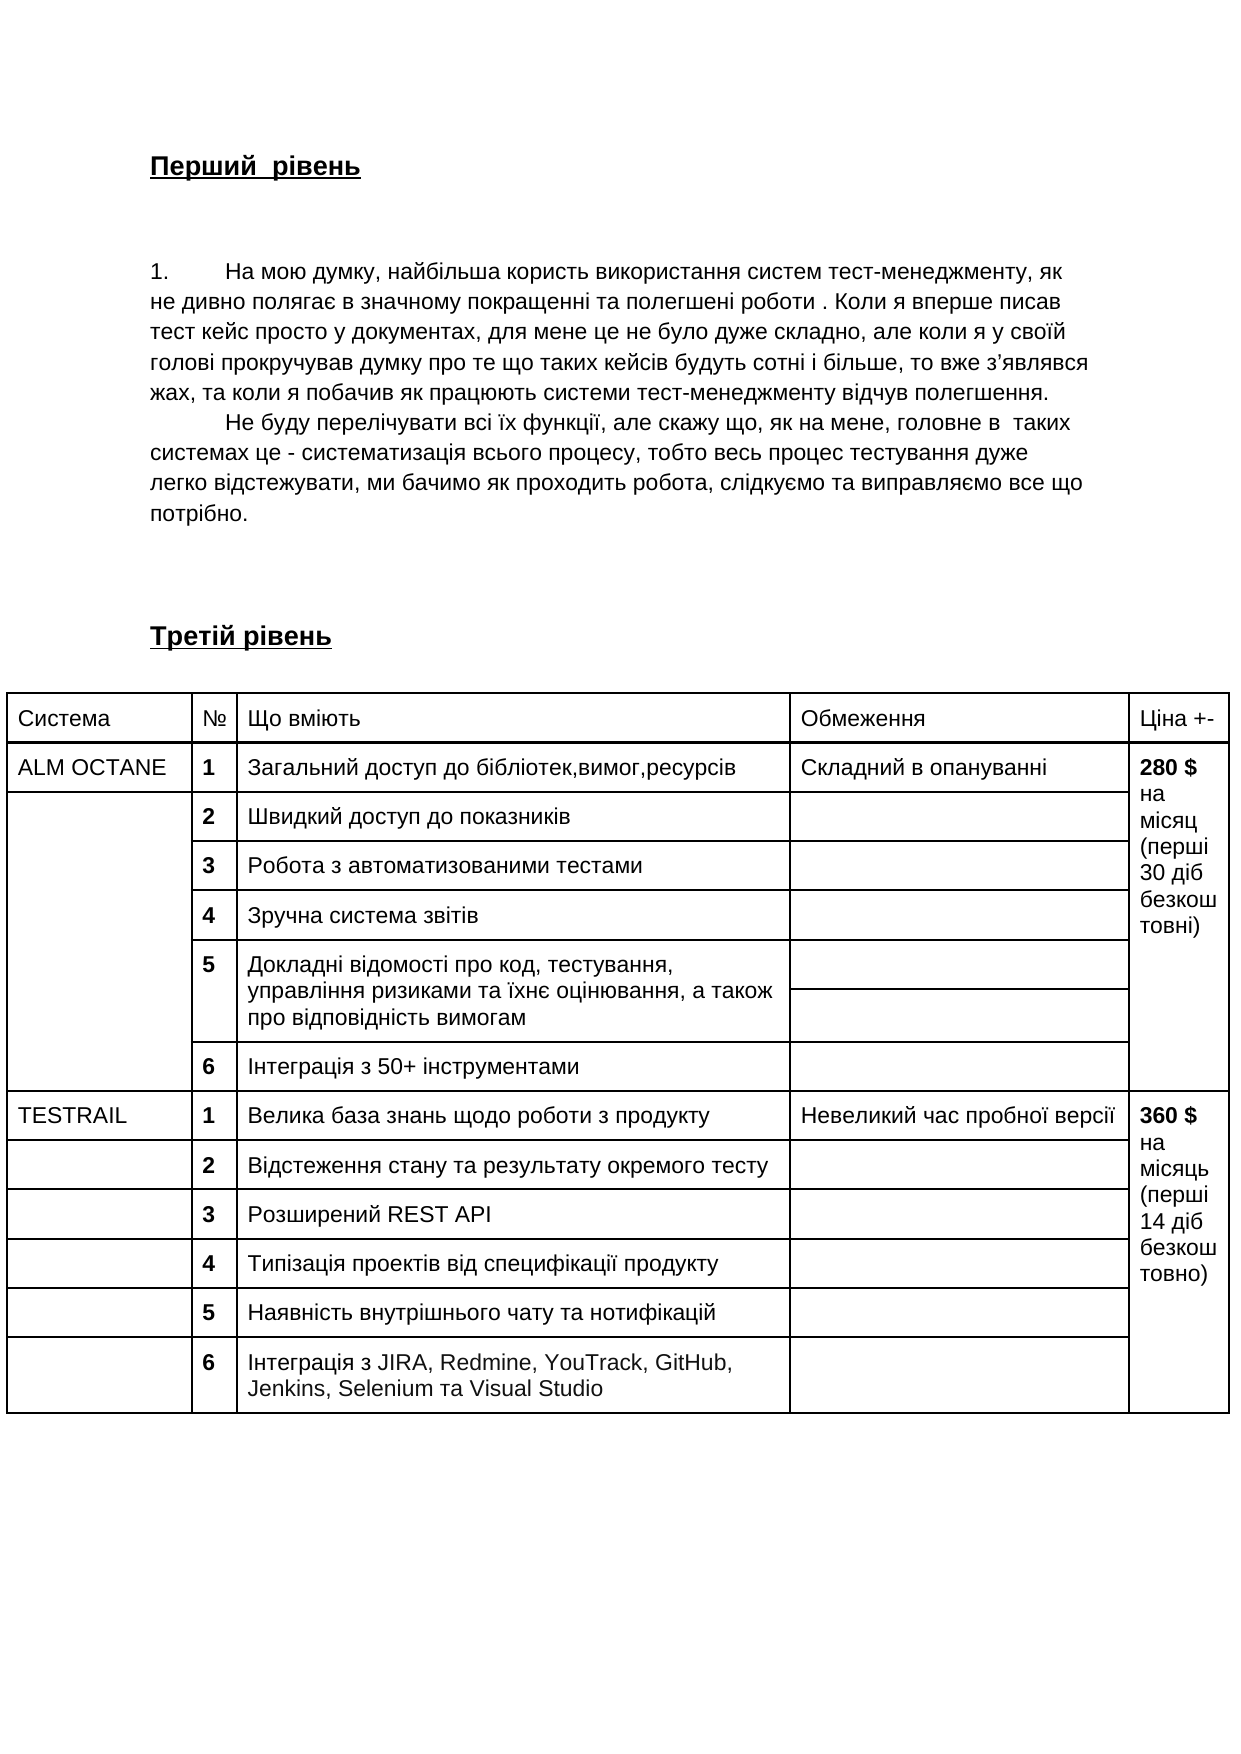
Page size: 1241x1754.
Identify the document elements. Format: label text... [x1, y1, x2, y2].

table_cell Інтеграція з 50+ інструментами [238, 1043, 789, 1090]
table_cell 280 $ на місяц (перші30 діб безкоштовні) [1130, 744, 1228, 1090]
table_cell Загальний доступ до бібліотек,вимог,ресурсів [238, 744, 789, 791]
table_cell 5 [193, 1289, 236, 1336]
table_cell 3 [193, 1190, 236, 1238]
table_cell Докладні відомості про код, тестування, управління ризиками та їхнє оцінювання, а також про відповідність вимогам [238, 941, 789, 1041]
table_header Ціна +- [1130, 694, 1228, 741]
table_cell [8, 1289, 191, 1336]
table_header Що вміють [238, 694, 789, 741]
table_cell Невеликий час пробної версії [791, 1092, 1128, 1139]
table_cell Відстеження стану та результату окремого тесту [238, 1141, 789, 1188]
table_cell [791, 793, 1128, 840]
text 1. На мою думку, найбільша користь використання систем тест-менеджменту, як не дивно полягає в значному покращенні та полегшені роботи . Коли я вперше писав тест кейс просто у документах, для мене це не було дуже складно, але коли я у своїй голові прокручував думку про те що таких кейсів будуть сотні і більше, то вже з’являвся жах, та коли я побачив як працюють системи тест-менеджменту відчув полегшення. [150, 258, 1090, 405]
table_header Обмеження [791, 694, 1128, 741]
table_cell 2 [193, 1141, 236, 1188]
table_cell Розширений REST API [238, 1190, 789, 1238]
table_cell [8, 793, 191, 1090]
table_cell 3 [193, 842, 236, 889]
table_cell [791, 941, 1128, 988]
table_cell [8, 1190, 191, 1238]
table_cell [8, 1141, 191, 1188]
table_cell 1 [193, 1092, 236, 1139]
table_cell 360 $ на місяць (перші 14 діб безкоштовно) [1130, 1092, 1228, 1412]
table_cell [791, 990, 1128, 1041]
table_cell Велика база знань щодо роботи з продукту [238, 1092, 789, 1139]
table_header Система [8, 694, 191, 741]
table_cell 5 [193, 941, 236, 1041]
table_cell ALM OCTANE [8, 744, 191, 791]
table_cell 2 [193, 793, 236, 840]
table_cell [8, 1338, 191, 1412]
table_cell [791, 1190, 1128, 1238]
table_cell [791, 1141, 1128, 1188]
table_cell Складний в опануванні [791, 744, 1128, 791]
table_cell [791, 1240, 1128, 1287]
table_cell [791, 891, 1128, 938]
table_cell [791, 1338, 1128, 1412]
table_header № [193, 694, 236, 741]
table_cell Швидкий доступ до показників [238, 793, 789, 840]
table_cell [791, 1289, 1128, 1336]
table_cell [791, 842, 1128, 889]
table_cell Інтеграція з JIRA, Redmine, YouTrack, GitHub, Jenkins, Selenium та Visual Studio [238, 1338, 789, 1412]
table_cell [791, 1043, 1128, 1090]
text Перший рівень [150, 150, 1090, 181]
table_cell Зручна система звітів [238, 891, 789, 938]
text Третій рівень [150, 620, 1090, 652]
table_cell 6 [193, 1338, 236, 1412]
table_cell [8, 1240, 191, 1287]
table_cell 4 [193, 1240, 236, 1287]
table_cell 6 [193, 1043, 236, 1090]
table_cell 4 [193, 891, 236, 938]
table_cell Наявність внутрішнього чату та нотифікацій [238, 1289, 789, 1336]
table_cell TESTRAIL [8, 1092, 191, 1139]
table_cell Робота з автоматизованими тестами [238, 842, 789, 889]
text Не буду перелічувати всі їх функції, але скажу що, як на мене, головне в таких системах це - систематизація всього процесу, тобто весь процес тестування дуже легко відстежувати, ми бачимо як проходить робота, слідкуємо та виправляємо все що потрібно. [150, 409, 1090, 526]
table_cell 1 [193, 744, 236, 791]
table_cell Типізація проектів від специфікації продукту [238, 1240, 789, 1287]
